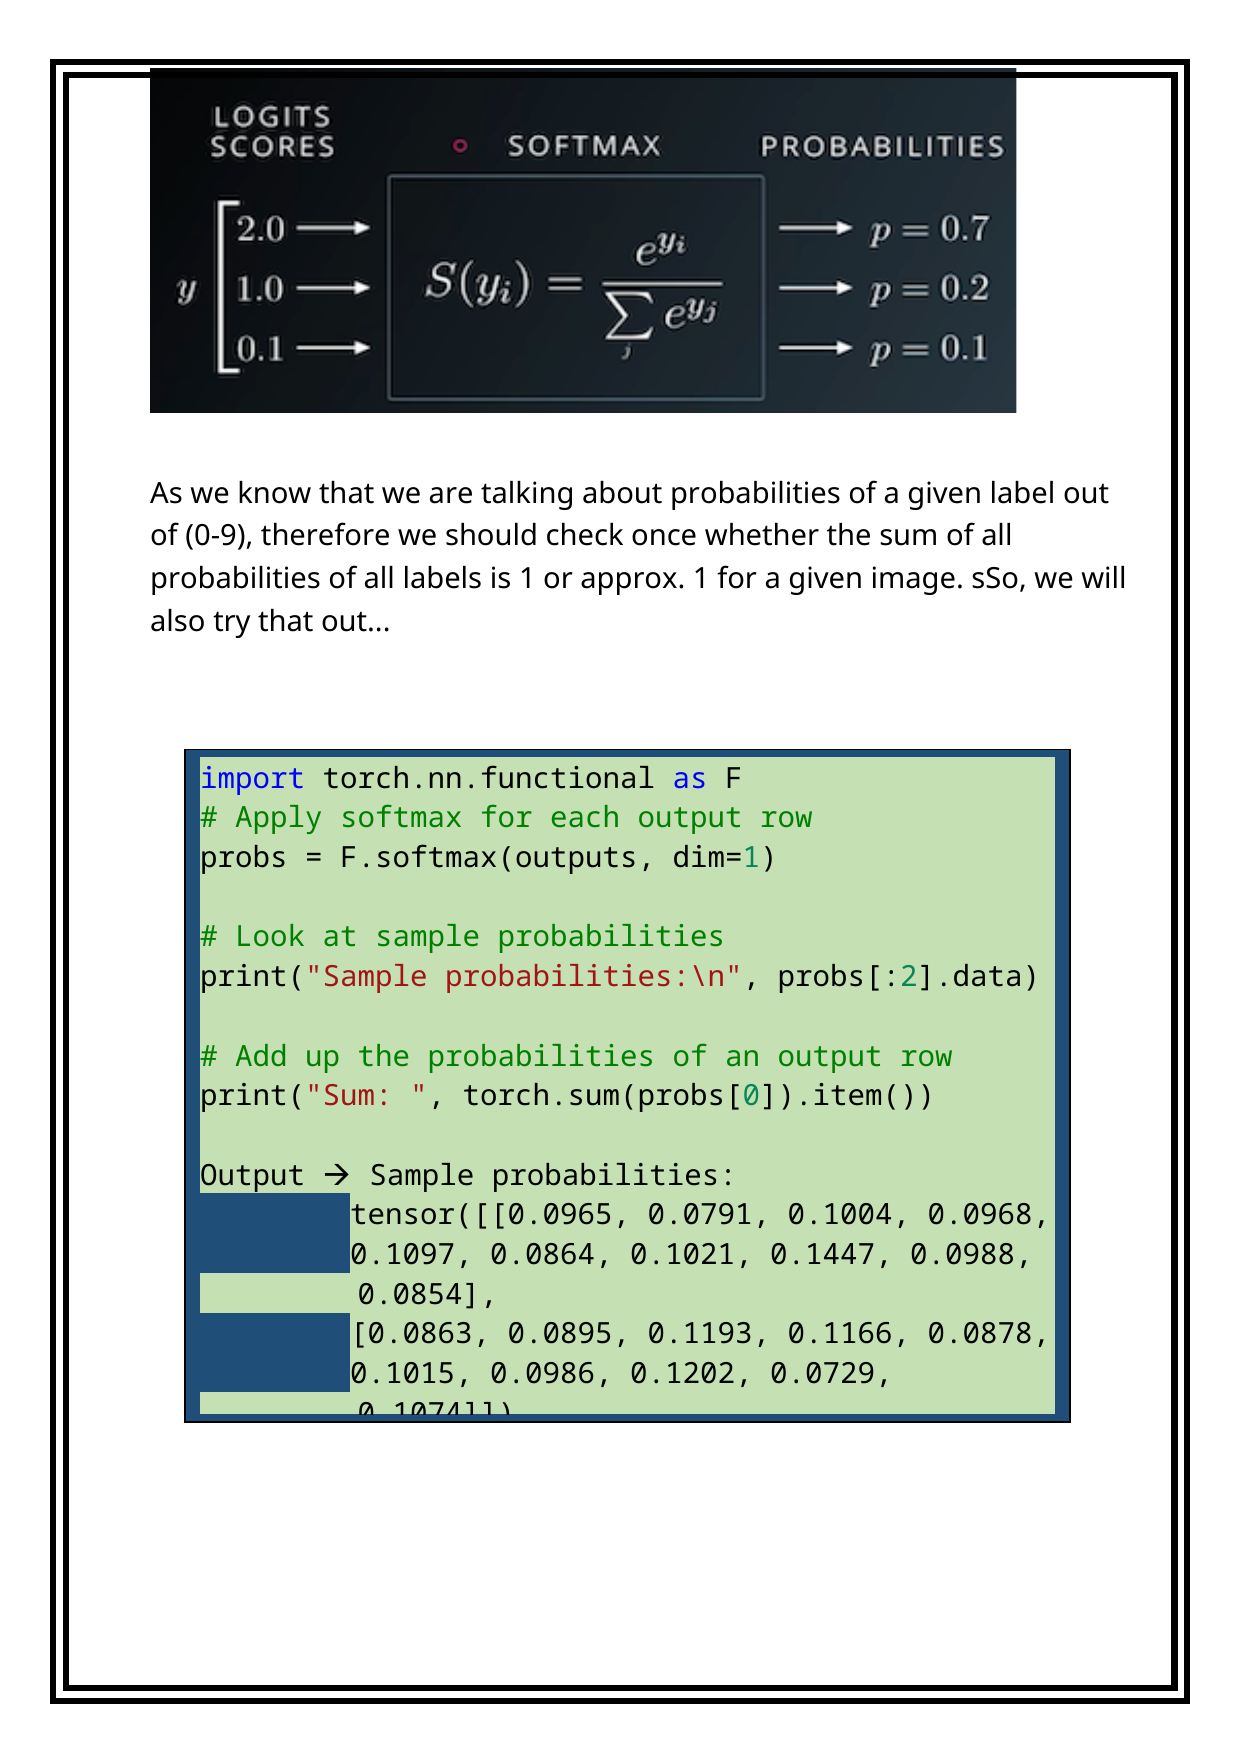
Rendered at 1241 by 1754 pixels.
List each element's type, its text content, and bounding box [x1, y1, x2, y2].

picture [150, 78, 1017, 413]
text As we know that we are talking about probabilities of a given label out of (0-9), therefore we should check once whether the sum of all probabilities of all labels is 1 or approx. 1 for a given image. sSo, we will also try that out... [150, 472, 1137, 640]
picture [150, 68, 1017, 72]
